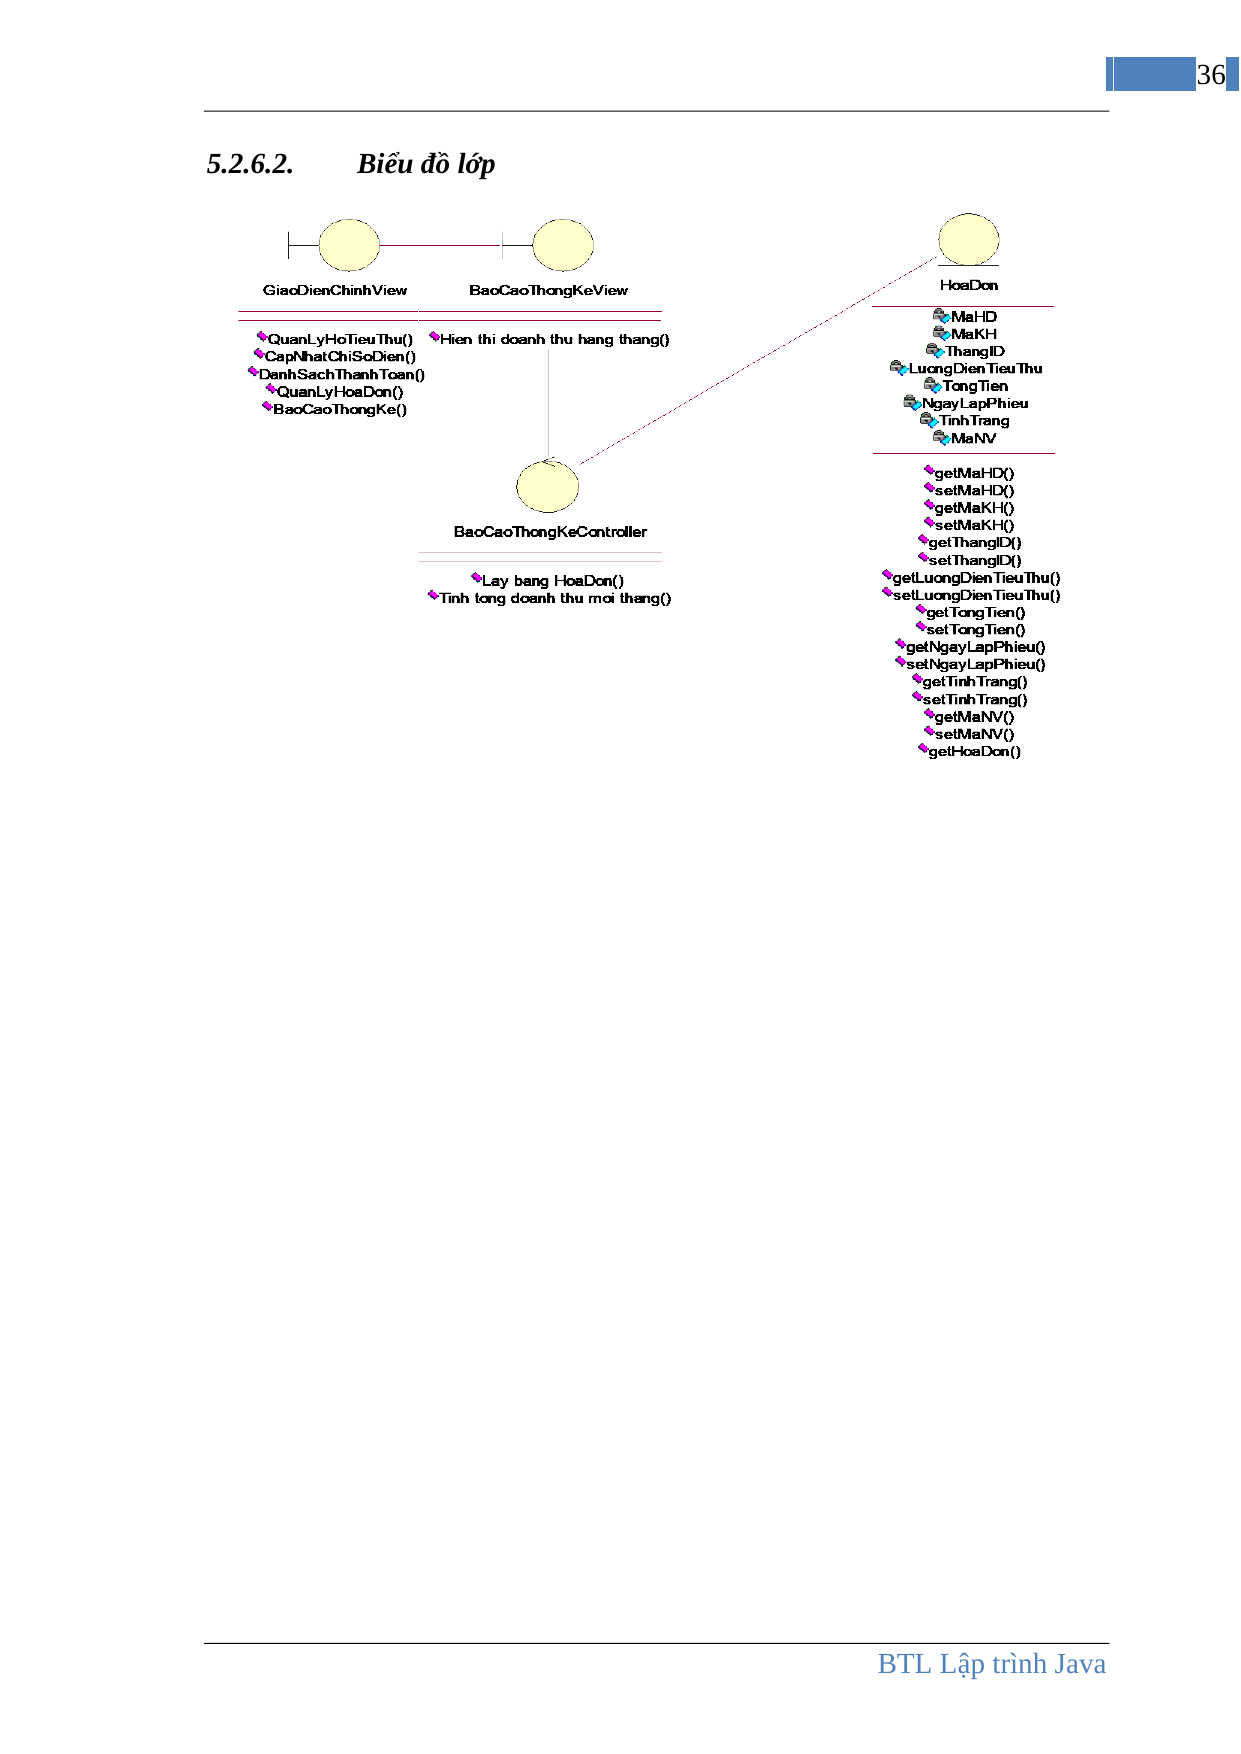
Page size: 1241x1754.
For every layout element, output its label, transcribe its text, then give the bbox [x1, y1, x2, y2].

picture [238, 213, 1060, 759]
subtitle Biểu đồ lớp [207, 147, 1138, 180]
